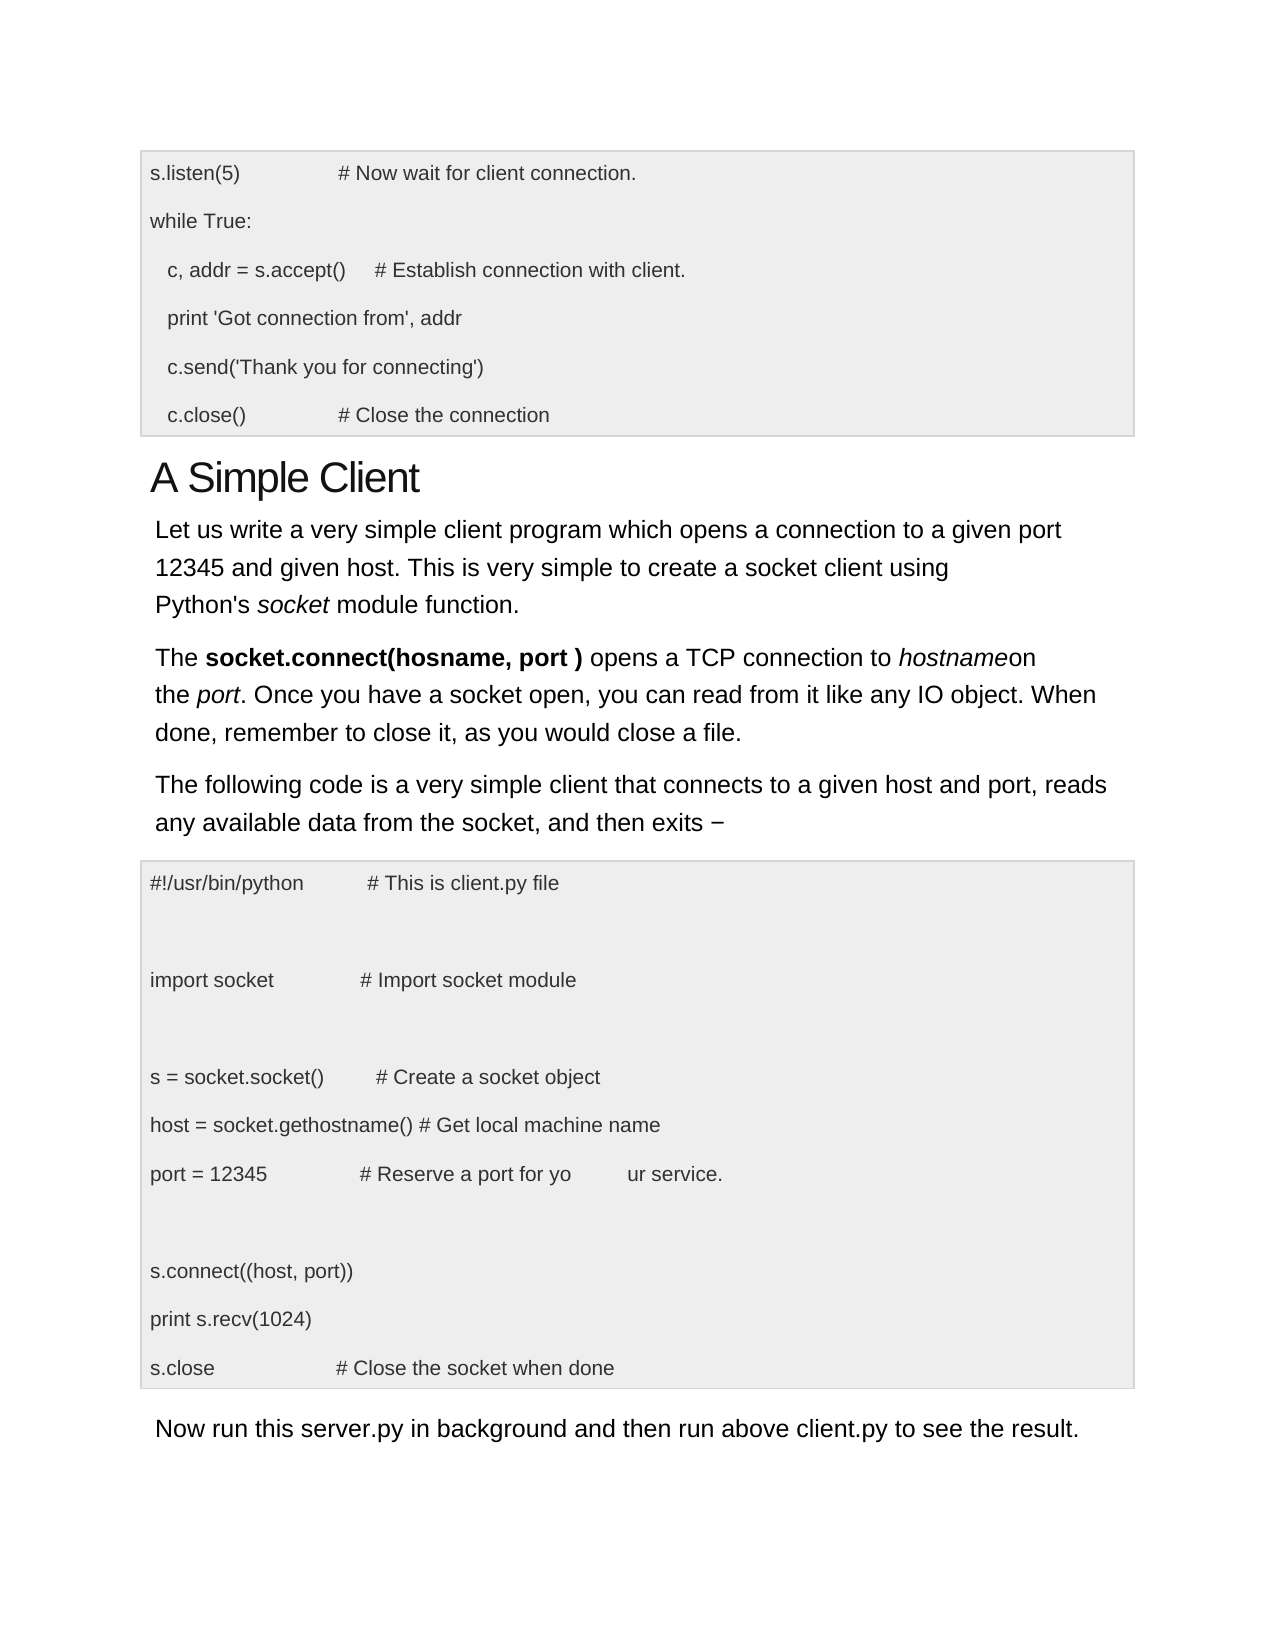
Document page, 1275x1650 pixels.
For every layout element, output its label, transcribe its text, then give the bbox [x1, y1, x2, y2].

text while True: [142, 198, 1133, 233]
text A Simple Client [150, 453, 1120, 502]
text #!/usr/bin/python # This is client.py file [142, 862, 1133, 895]
text import socket # Import socket module [142, 957, 1133, 992]
text Now run this server.py in background and then run above client.py to see the result. [155, 1405, 1120, 1442]
text host = socket.gethostname() # Get local machine name [142, 1102, 1133, 1137]
text c.send('Thank you for connecting') [142, 344, 1133, 379]
text Let us write a very simple client program which opens a connection to a given port 12345 and given host. This is very simple to create a socket client using Python's socket module function. [155, 507, 1120, 619]
text c.close() # Close the connection [142, 392, 1133, 435]
text s.listen(5) # Now wait for client connection. [142, 152, 1133, 185]
text print s.recv(1024) [142, 1296, 1133, 1331]
text c, addr = s.accept() # Establish connection with client. [142, 247, 1133, 282]
text s.connect((host, port)) [142, 1248, 1133, 1282]
text The socket.connect(hosname, port ) opens a TCP connection to hostnameon the port. Once you have a socket open, you can read from it like any IO object. When done, remember to close it, as you would close a file. [155, 634, 1120, 747]
text s = socket.socket() # Create a socket object [142, 1054, 1133, 1089]
text s.close # Close the socket when done [142, 1344, 1133, 1388]
text port = 12345 # Reserve a port for yo ur service. [142, 1151, 1133, 1186]
text The following code is a very simple client that connects to a given host and port, reads any available data from the socket, and then exits − [155, 762, 1120, 837]
text print 'Got connection from', addr [142, 295, 1133, 330]
